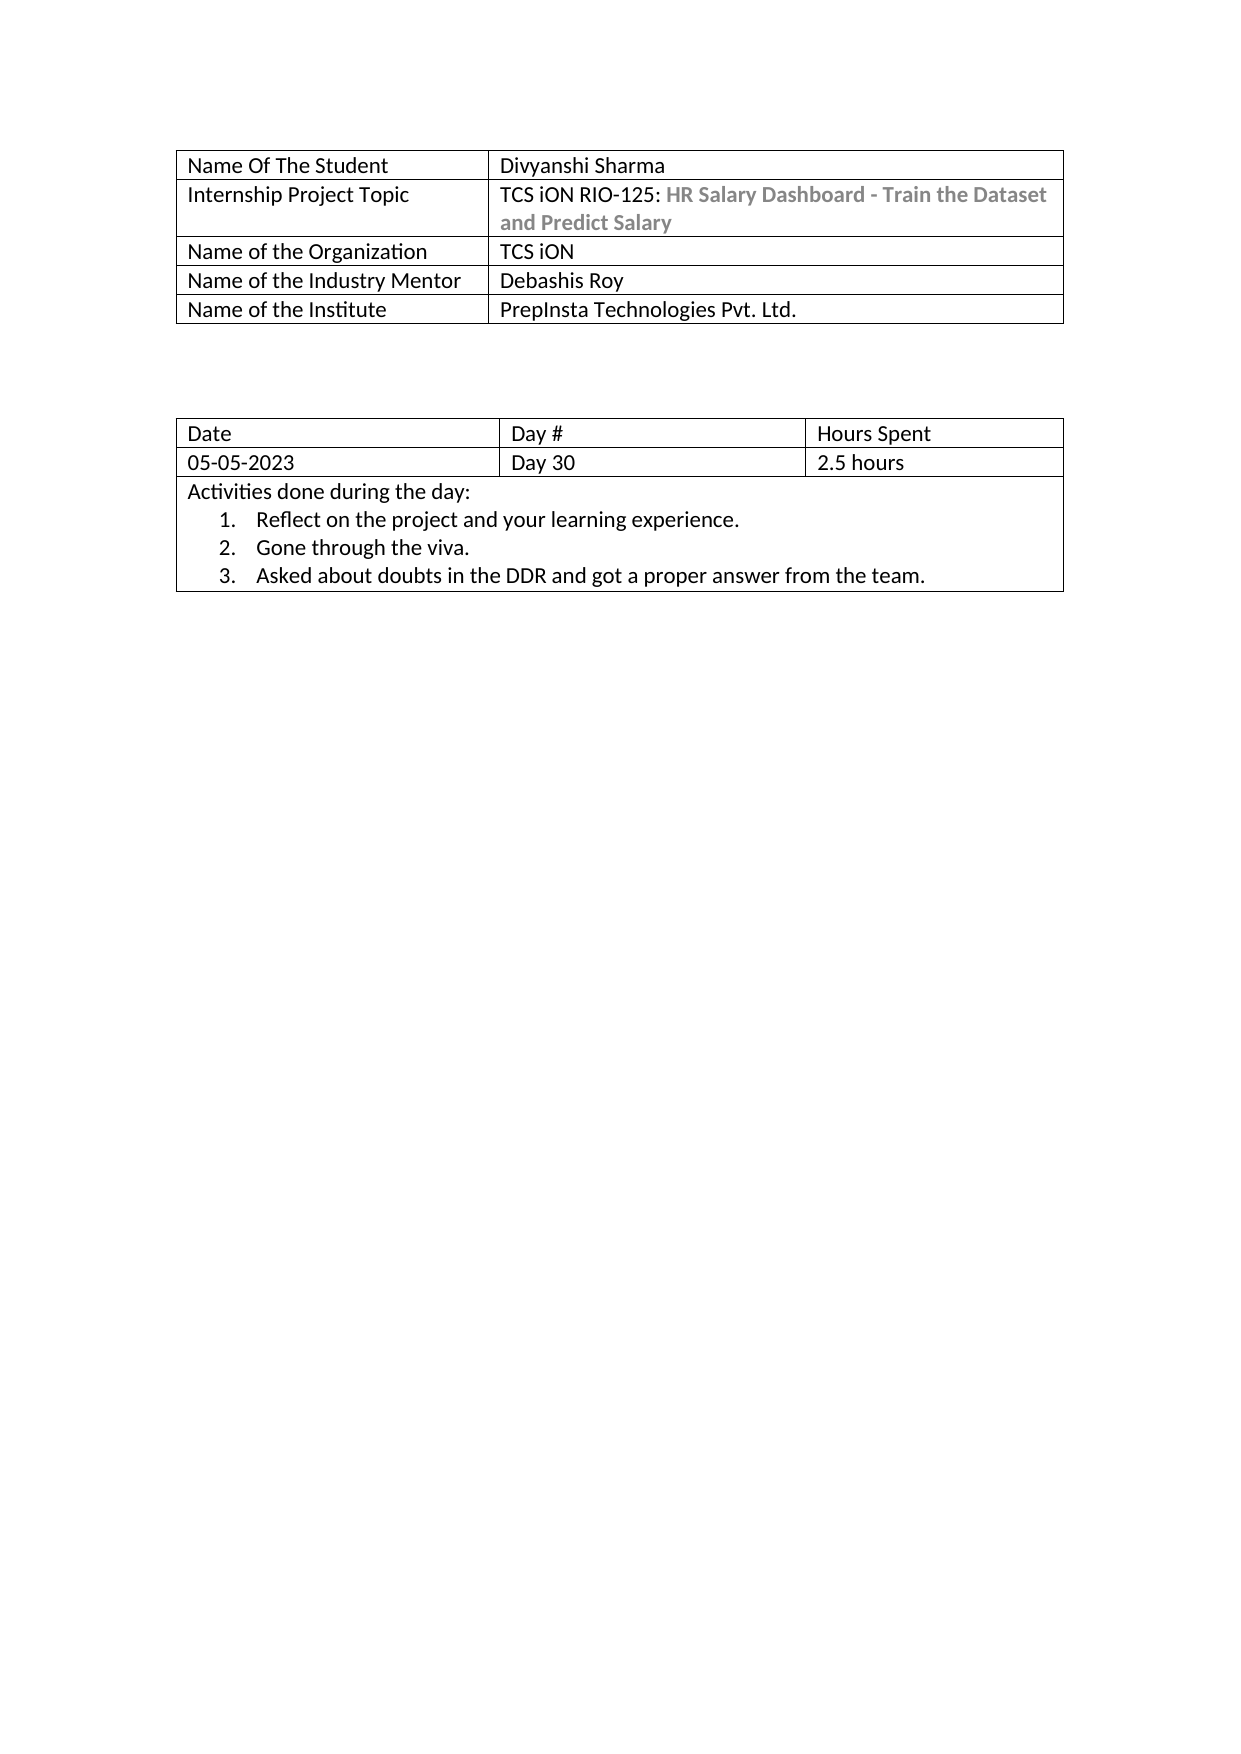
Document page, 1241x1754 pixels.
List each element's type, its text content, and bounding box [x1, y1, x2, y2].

table_cell TCS iON RIO-125: HR Salary Dashboard - Train the Dataset and Predict Salary [672, 180, 1063, 236]
table_cell PrepInsta Technologies Pvt. Ltd. [489, 295, 1063, 323]
table_cell 2.5 hours [806, 448, 1063, 476]
table_cell Activities done during the day: Reflect on the project and your learning experience. Gone through the viva. Asked about doubts in the DDR and got a proper answer from the team. [177, 477, 1063, 591]
table_header Hours Spent [806, 419, 1063, 447]
table_header Day # [500, 419, 805, 447]
table_cell 05-05-2023 [177, 448, 499, 476]
table_header Divyanshi Sharma [489, 151, 1063, 179]
table_cell TCS iON [489, 237, 1063, 265]
table_header Name Of The Student [177, 151, 488, 179]
table_cell Day 30 [500, 448, 805, 476]
table_cell Internship Project Topic [177, 180, 488, 236]
table_cell Name of the Organization [177, 237, 488, 265]
table_cell Name of the Institute [177, 295, 488, 323]
table_cell Debashis Roy [489, 266, 1063, 294]
table_cell TCS iON RIO-125: HR Salary Dashboard - Train the Dataset and Predict Salary [489, 180, 666, 236]
table_cell Name of the Industry Mentor [177, 266, 488, 294]
table_header Date [177, 419, 499, 447]
